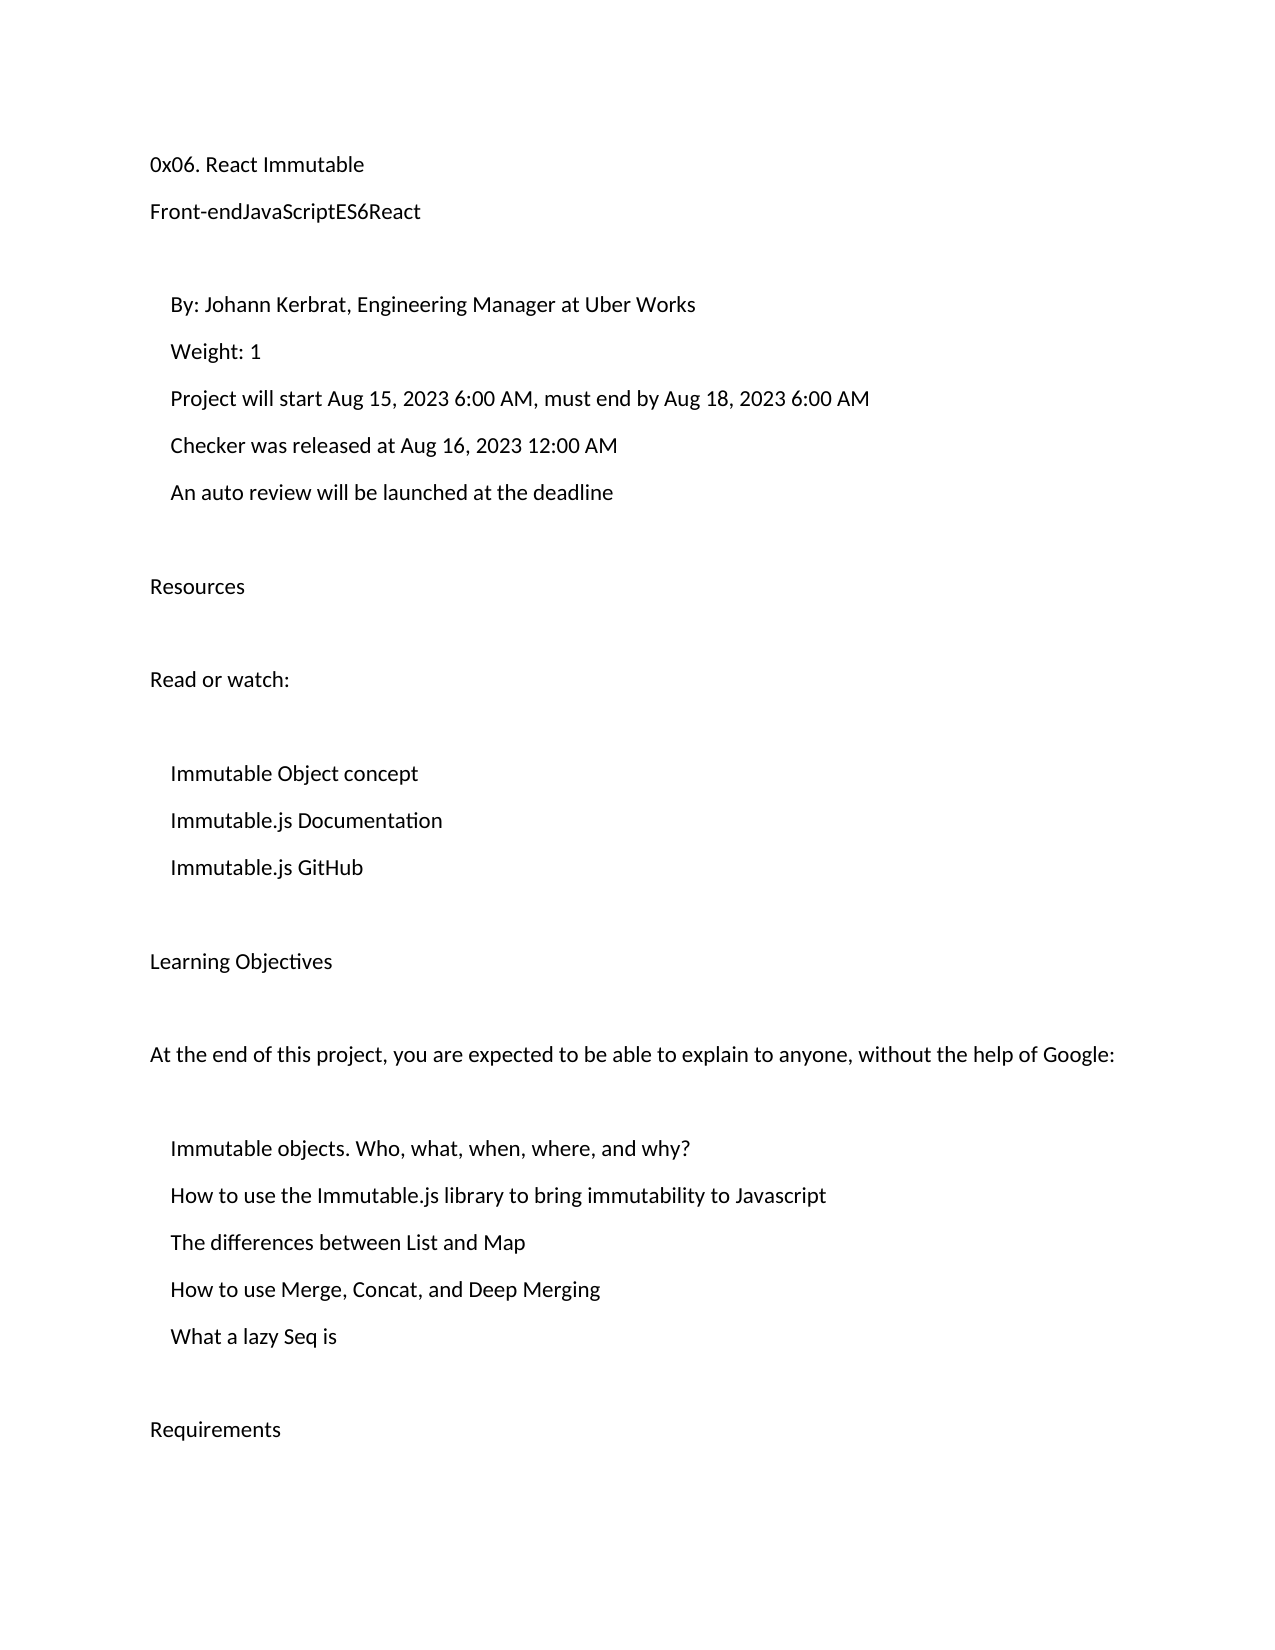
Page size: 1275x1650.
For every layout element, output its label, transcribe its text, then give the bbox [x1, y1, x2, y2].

text How to use the Immutable.js library to bring immutability to Javascript [150, 1181, 1125, 1209]
text Weight: 1 [150, 337, 1125, 366]
text How to use Merge, Concat, and Deep Merging [150, 1275, 1125, 1303]
text Requirements [150, 1416, 1125, 1444]
text An auto review will be launched at the deadline [150, 478, 1125, 506]
text Immutable Object concept [150, 759, 1125, 787]
text Project will start Aug 15, 2023 6:00 AM, must end by Aug 18, 2023 6:00 AM [150, 384, 1125, 412]
text Front-endJavaScriptES6React [150, 197, 1125, 225]
text Read or watch: [150, 666, 1125, 694]
text Checker was released at Aug 16, 2023 12:00 AM [150, 431, 1125, 459]
text Learning Objectives [150, 947, 1125, 975]
text At the end of this project, you are expected to be able to explain to anyone, without the help of Google: [150, 1041, 1125, 1069]
text Resources [150, 572, 1125, 600]
text 0x06. React Immutable [150, 150, 1125, 178]
text Immutable.js GitHub [150, 853, 1125, 881]
text What a lazy Seq is [150, 1322, 1125, 1350]
text By: Johann Kerbrat, Engineering Manager at Uber Works [150, 291, 1125, 319]
text Immutable.js Documentation [150, 806, 1125, 834]
text The differences between List and Map [150, 1228, 1125, 1256]
text Immutable objects. Who, what, when, where, and why? [150, 1134, 1125, 1162]
